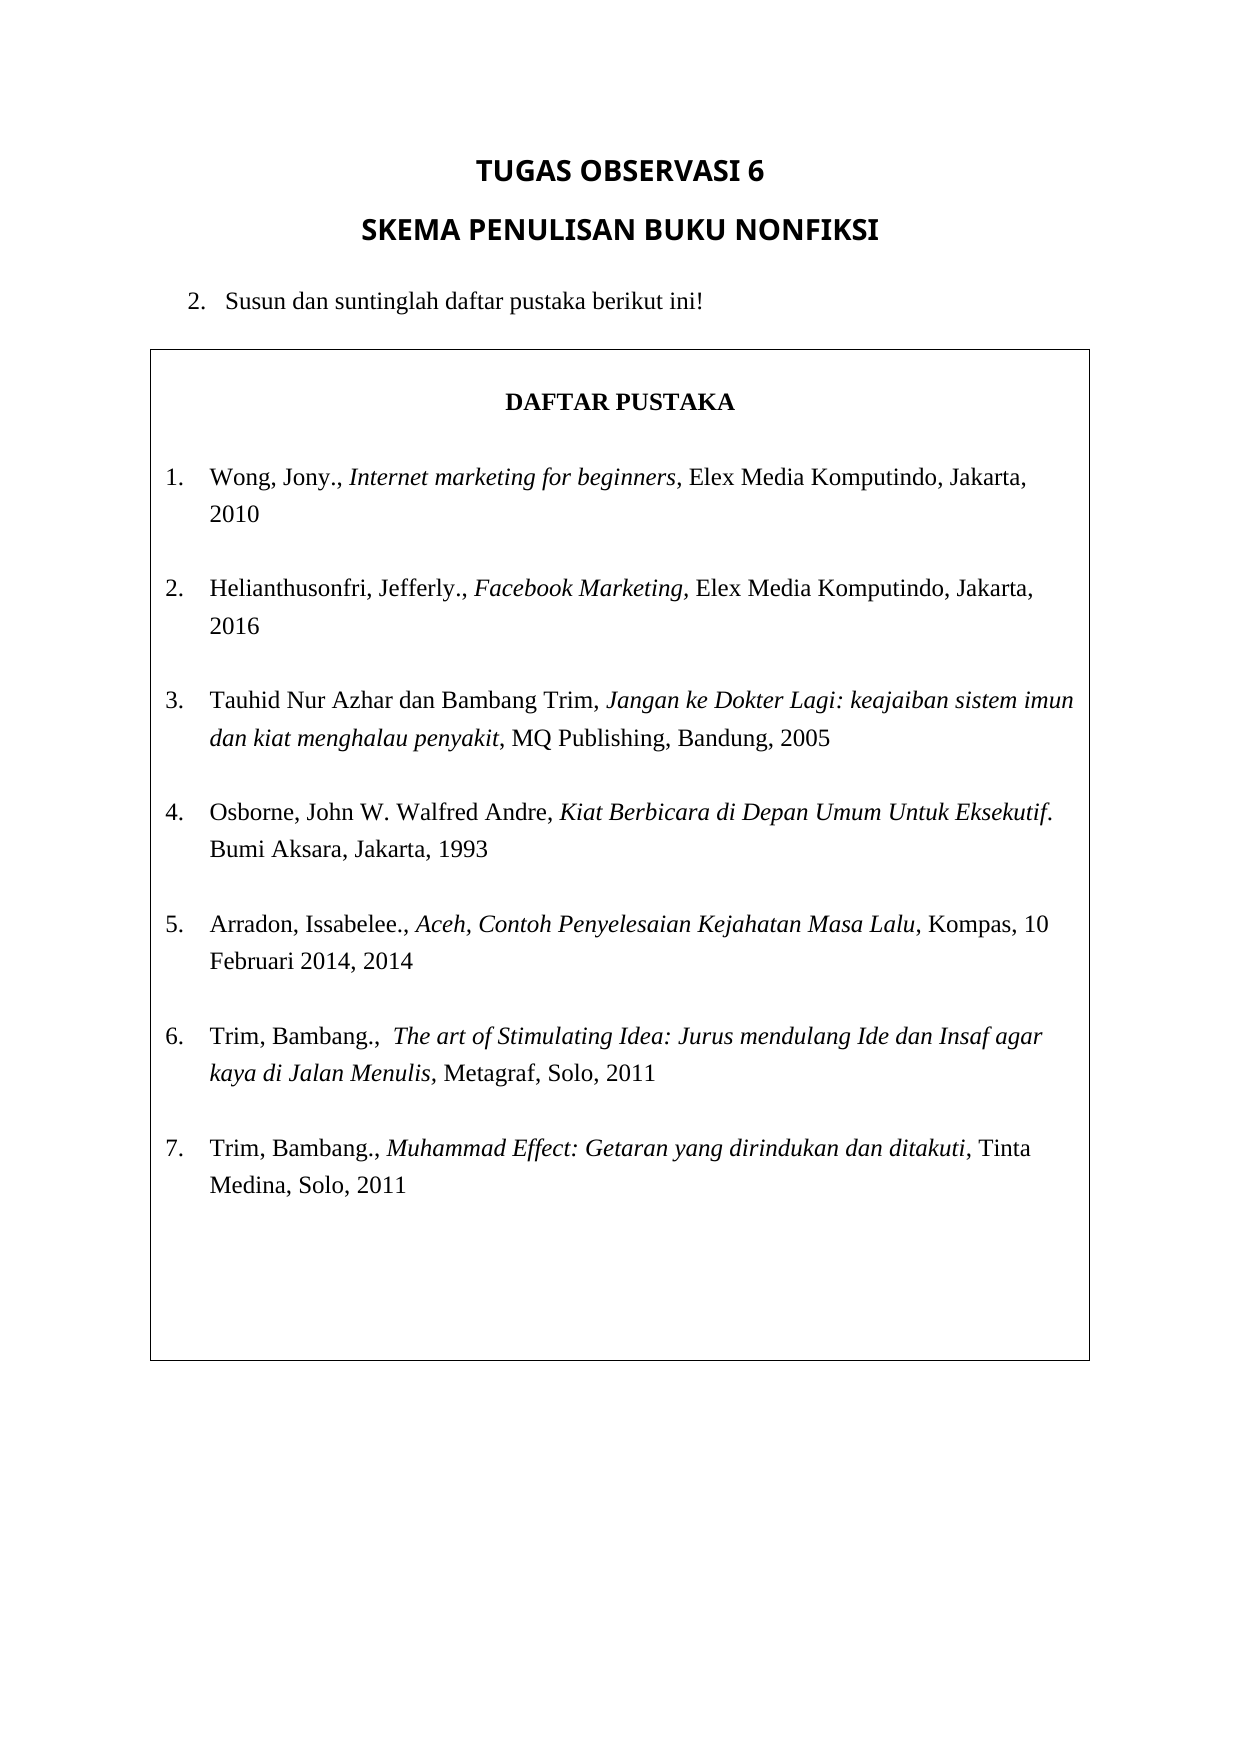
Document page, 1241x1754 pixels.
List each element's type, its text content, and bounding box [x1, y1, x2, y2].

text SKEMA PENULISAN BUKU NONFIKSI [150, 209, 1090, 249]
list Susun dan suntinglah daftar pustaka berikut ini! [187, 286, 1090, 315]
text TUGAS OBSERVASI 6 [150, 150, 1090, 190]
table_header DAFTAR PUSTAKA Wong, Jony., Internet marketing for beginners, Elex Media Komputindo, Jakarta, 2010 Helianthusonfri, Jefferly., Facebook Marketing, Elex Media Komputindo, Jakarta, 2016 Tauhid Nur Azhar dan Bambang Trim, Jangan ke Dokter Lagi: keajaiban sistem imun dan kiat menghalau penyakit, MQ Publishing, Bandung, 2005 Osborne, John W. Walfred Andre, Kiat Berbicara di Depan Umum Untuk Eksekutif. Bumi Aksara, Jakarta, 1993 Arradon, Issabelee., Aceh, Contoh Penyelesaian Kejahatan Masa Lalu, Kompas, 10 Februari 2014, 2014 Trim, Bambang., The art of Stimulating Idea: Jurus mendulang Ide dan Insaf agar kaya di Jalan Menulis, Metagraf, Solo, 2011 Trim, Bambang., Muhammad Effect: Getaran yang dirindukan dan ditakuti, Tinta Medina, Solo, 2011 [151, 350, 1089, 1360]
